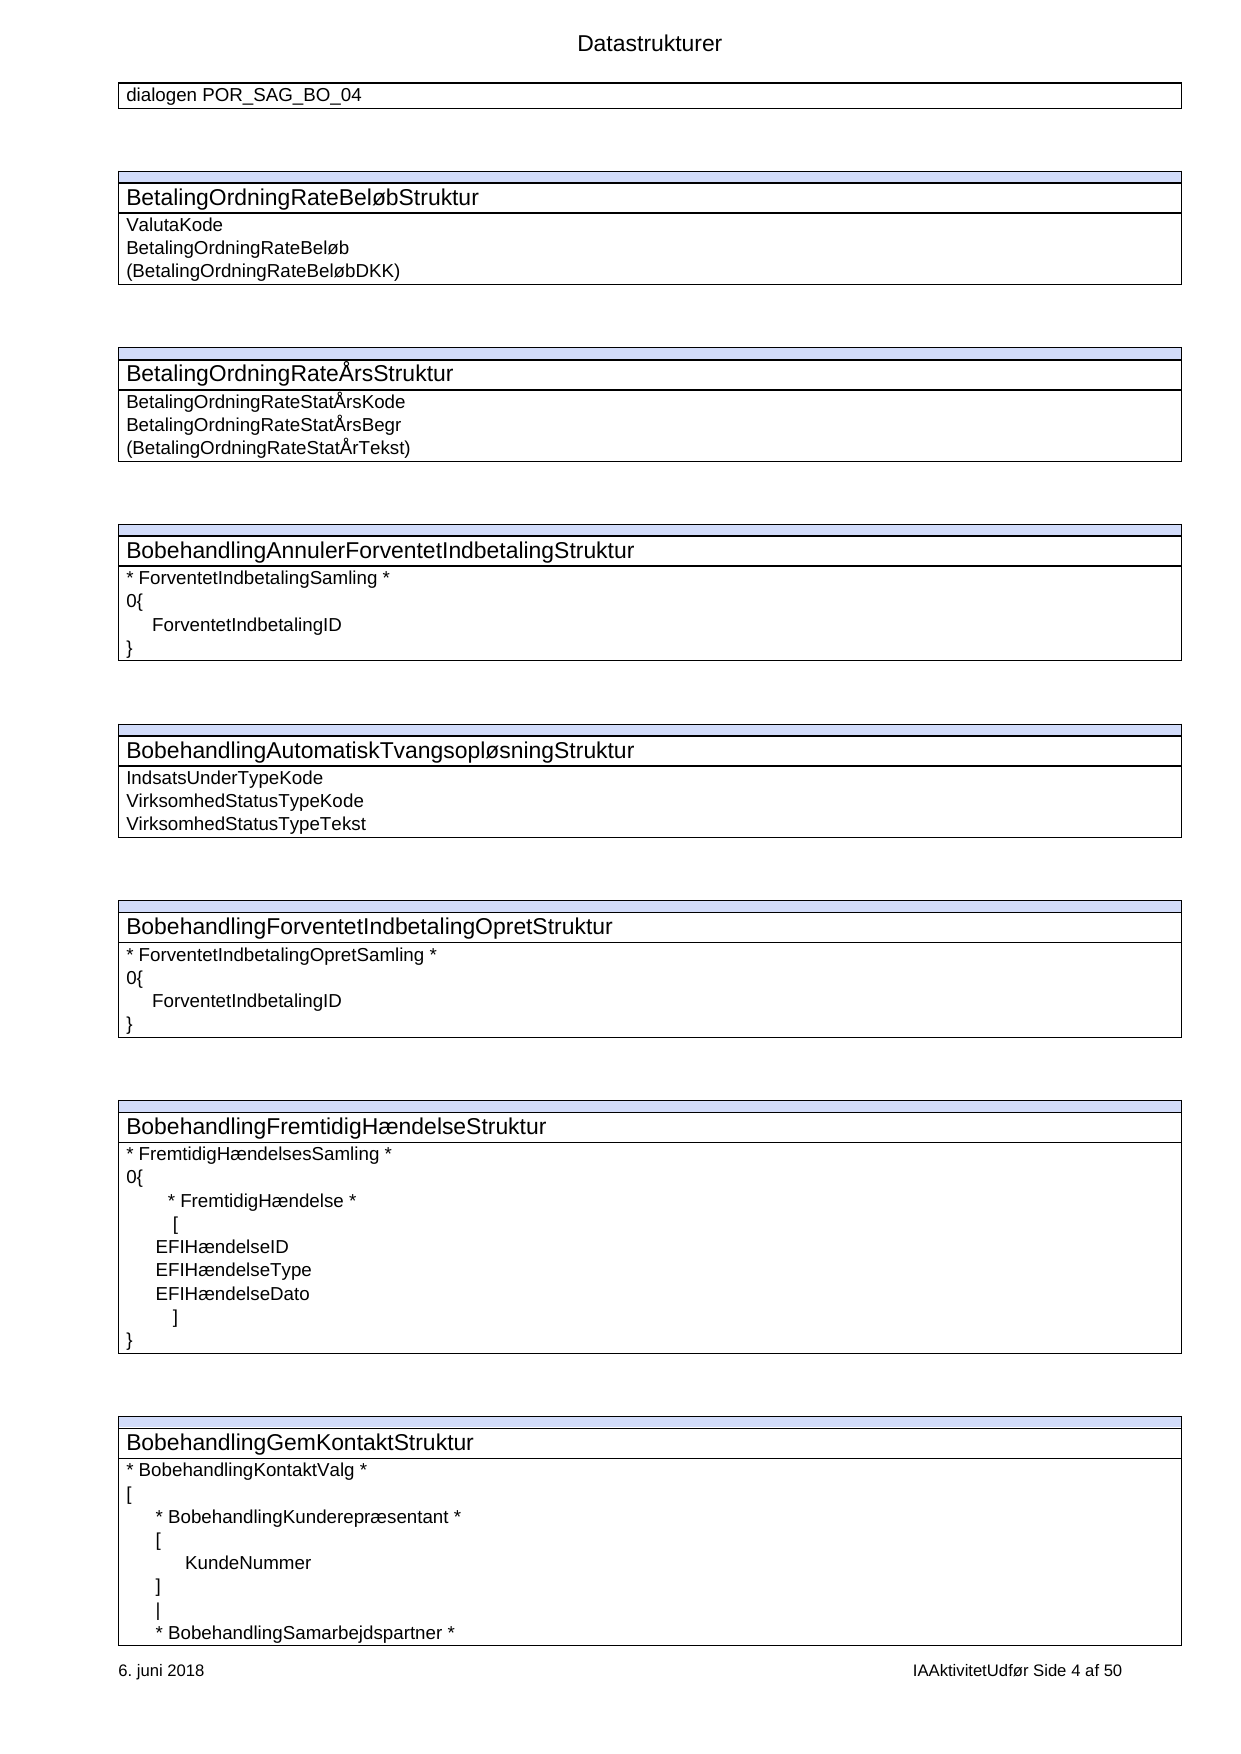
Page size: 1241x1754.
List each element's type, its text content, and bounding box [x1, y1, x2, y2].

table_cell ValutaKode BetalingOrdningRateBeløb (BetalingOrdningRateBeløbDKK) [119, 214, 1181, 284]
table_cell * ForventetIndbetalingSamling * 0{ ForventetIndbetalingID } [119, 567, 1181, 660]
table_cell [119, 1459, 1181, 1645]
table_header [119, 172, 1181, 182]
table_header [119, 901, 1181, 912]
table_cell BetalingOrdningRateStatÅrsKode BetalingOrdningRateStatÅrsBegr (BetalingOrdningRateStatÅrTekst) [119, 391, 1181, 461]
table_header [119, 1101, 1181, 1112]
table_cell BobehandlingGemKontaktStruktur [119, 1429, 1181, 1457]
table_cell BetalingOrdningRateBeløbStruktur [119, 184, 1181, 212]
table_cell BobehandlingAutomatiskTvangsopløsningStruktur [119, 737, 1181, 765]
table_header [119, 1417, 1181, 1427]
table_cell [119, 84, 1181, 107]
table_cell IndsatsUnderTypeKode VirksomhedStatusTypeKode VirksomhedStatusTypeTekst [119, 767, 1181, 837]
table_header [119, 348, 1181, 359]
table_header [119, 525, 1181, 535]
table_cell BetalingOrdningRateÅrsStruktur [119, 361, 1181, 389]
table_cell BobehandlingFremtidigHændelseStruktur [119, 1113, 1181, 1142]
table_cell BobehandlingAnnulerForventetIndbetalingStruktur [119, 537, 1181, 565]
table_header [119, 725, 1181, 735]
table_cell * FremtidigHændelsesSamling * 0{ * FremtidigHændelse * [ EFIHændelseID EFIHændelseType EFIHændelseDato ] } [119, 1143, 1181, 1353]
table_cell * ForventetIndbetalingOpretSamling * 0{ ForventetIndbetalingID } [119, 943, 1181, 1037]
table_cell BobehandlingForventetIndbetalingOpretStruktur [119, 913, 1181, 942]
